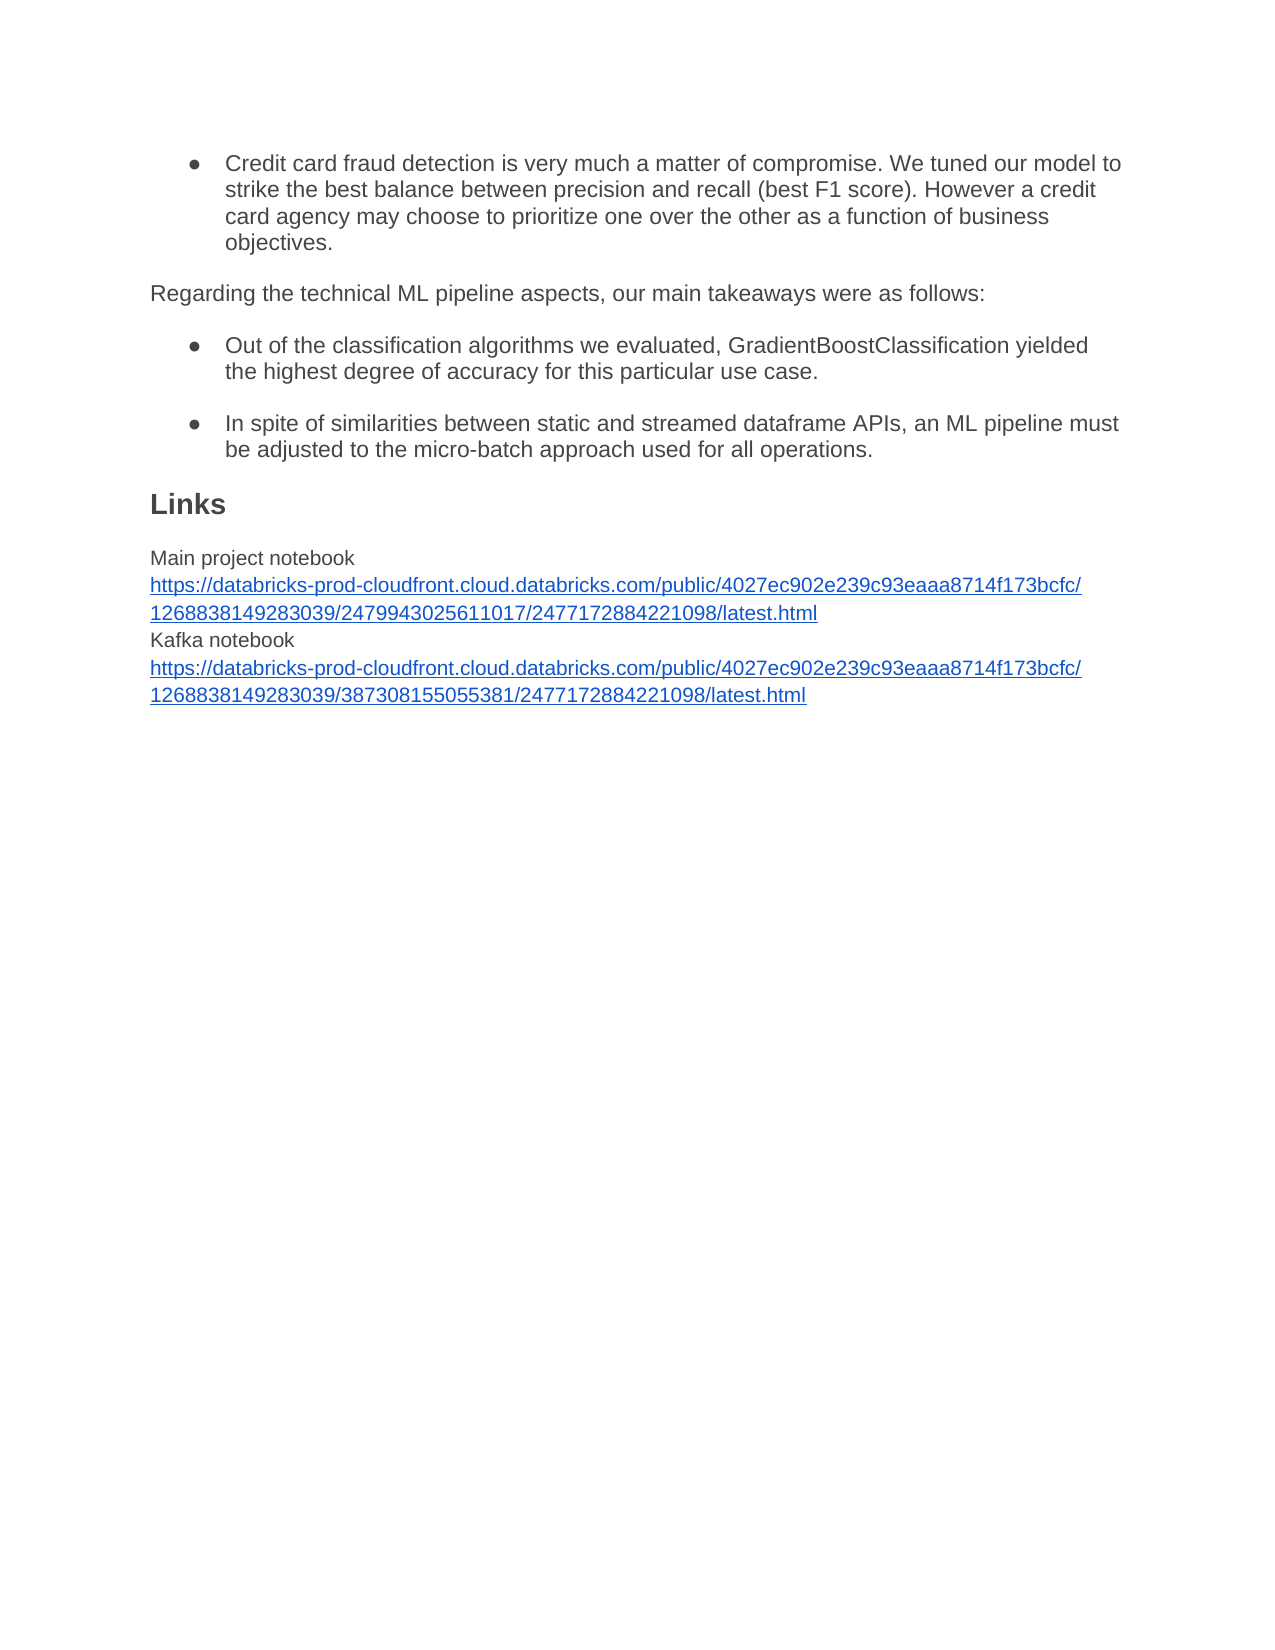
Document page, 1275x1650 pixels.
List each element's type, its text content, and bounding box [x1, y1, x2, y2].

list Out of the classification algorithms we evaluated, GradientBoostClassification yielded the highest degree of accuracy for this particular use case. [187, 332, 1125, 384]
list In spite of similarities between static and streamed dataframe APIs, an ML pipeline must be adjusted to the micro-batch approach used for all operations. [187, 409, 1125, 462]
text Main project notebook [150, 546, 1125, 570]
text Regarding the technical ML pipeline aspects, our main takeaways were as follows: [150, 280, 1125, 307]
list Credit card fraud detection is very much a matter of compromise. We tuned our model to strike the best balance between precision and recall (best F1 score). However a credit card agency may choose to prioritize one over the other as a function of business objectives. [187, 150, 1125, 255]
text Kafka notebook [150, 628, 1125, 652]
text Links [150, 487, 1125, 521]
text https://databricks-prod-cloudfront.cloud.databricks.com/public/4027ec902e239c93eaaa8714f173bcfc/1268838149283039/387308155055381/2477172884221098/latest.html [150, 656, 1125, 707]
text https://databricks-prod-cloudfront.cloud.databricks.com/public/4027ec902e239c93eaaa8714f173bcfc/1268838149283039/2479943025611017/2477172884221098/latest.html [150, 573, 1125, 625]
